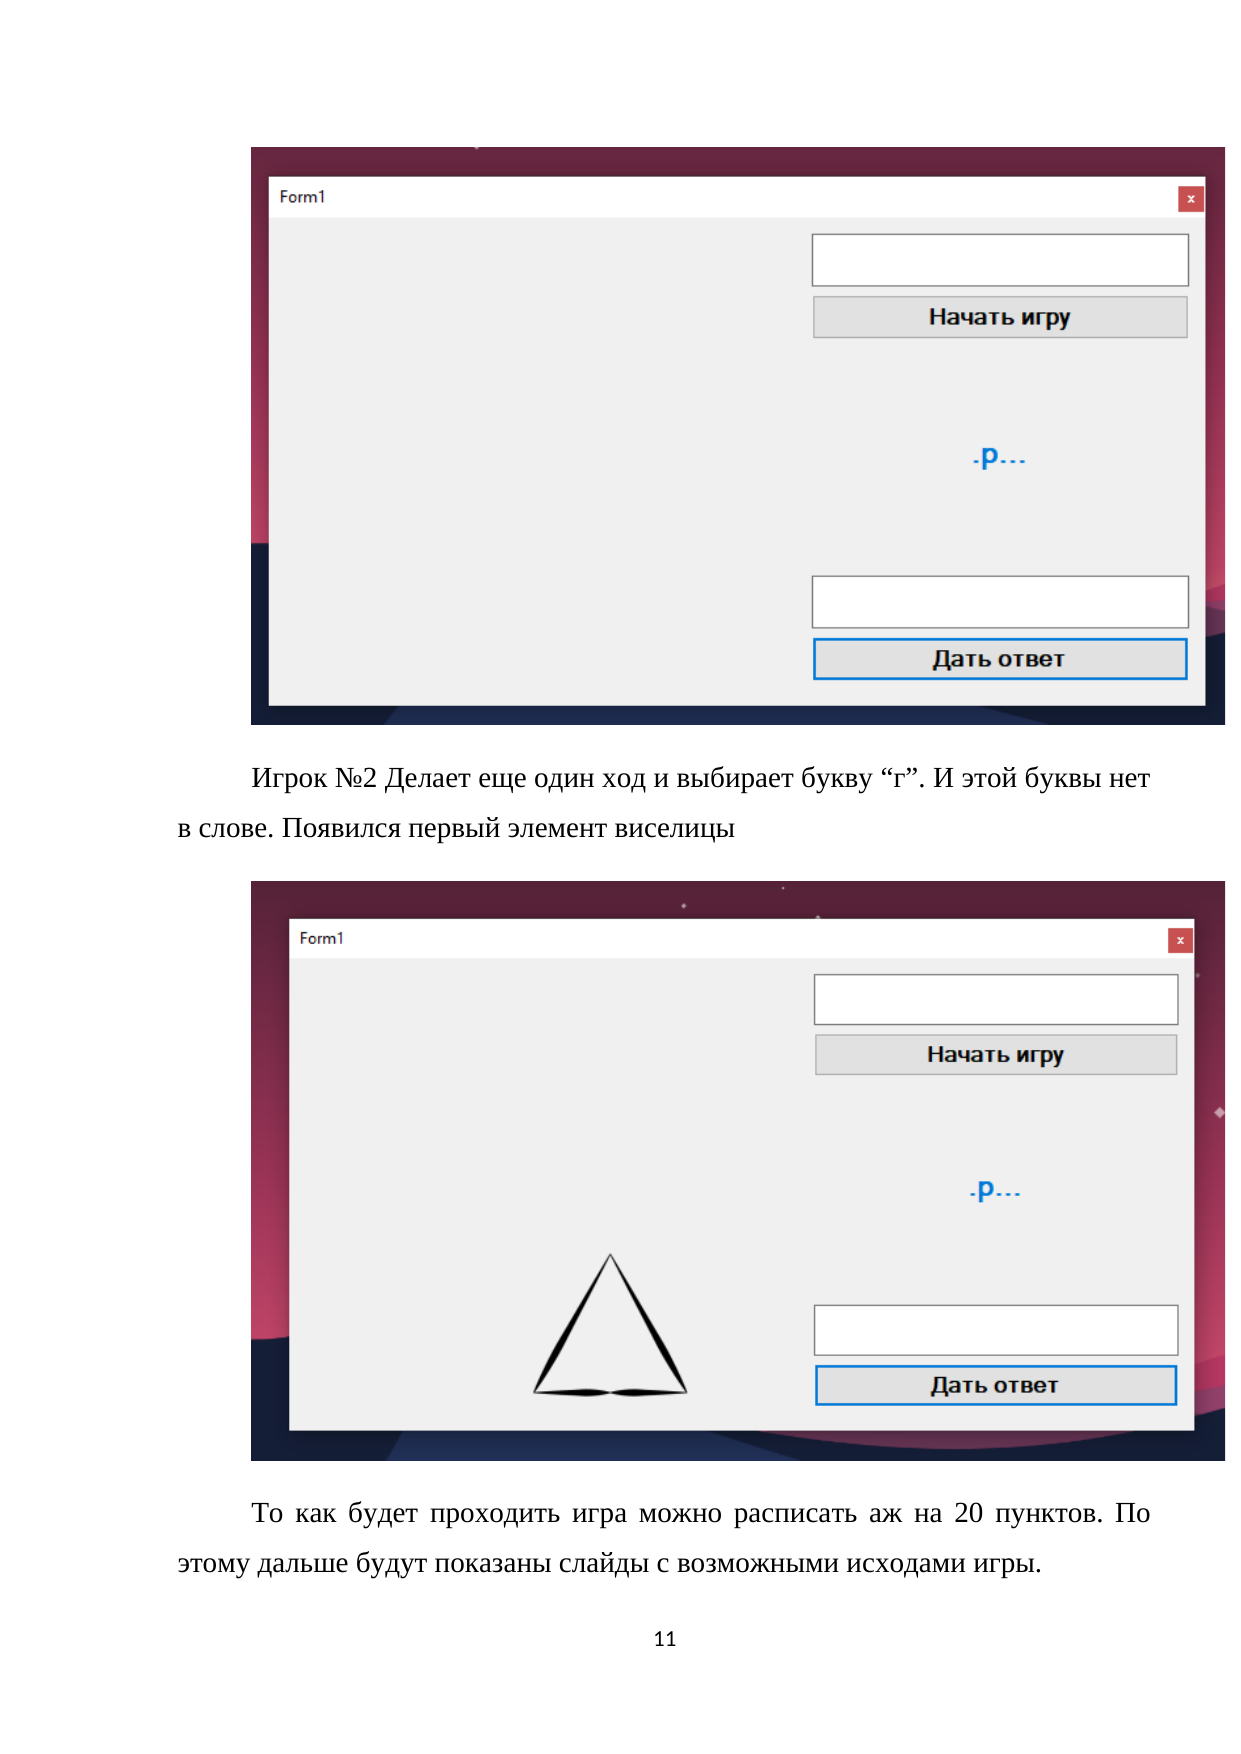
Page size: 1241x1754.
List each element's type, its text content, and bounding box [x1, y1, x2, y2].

picture [251, 881, 1226, 1461]
picture [251, 147, 1226, 725]
text Игрок №2 Делает еще один ход и выбирает букву “г”. И этой буквы нет в слове. Появился первый элемент виселицы [177, 760, 1152, 844]
text То как будет проходить игра можно расписать аж на 20 пунктов. По этому дальше будут показаны слайды с возможными исходами игры. [177, 1495, 1152, 1579]
